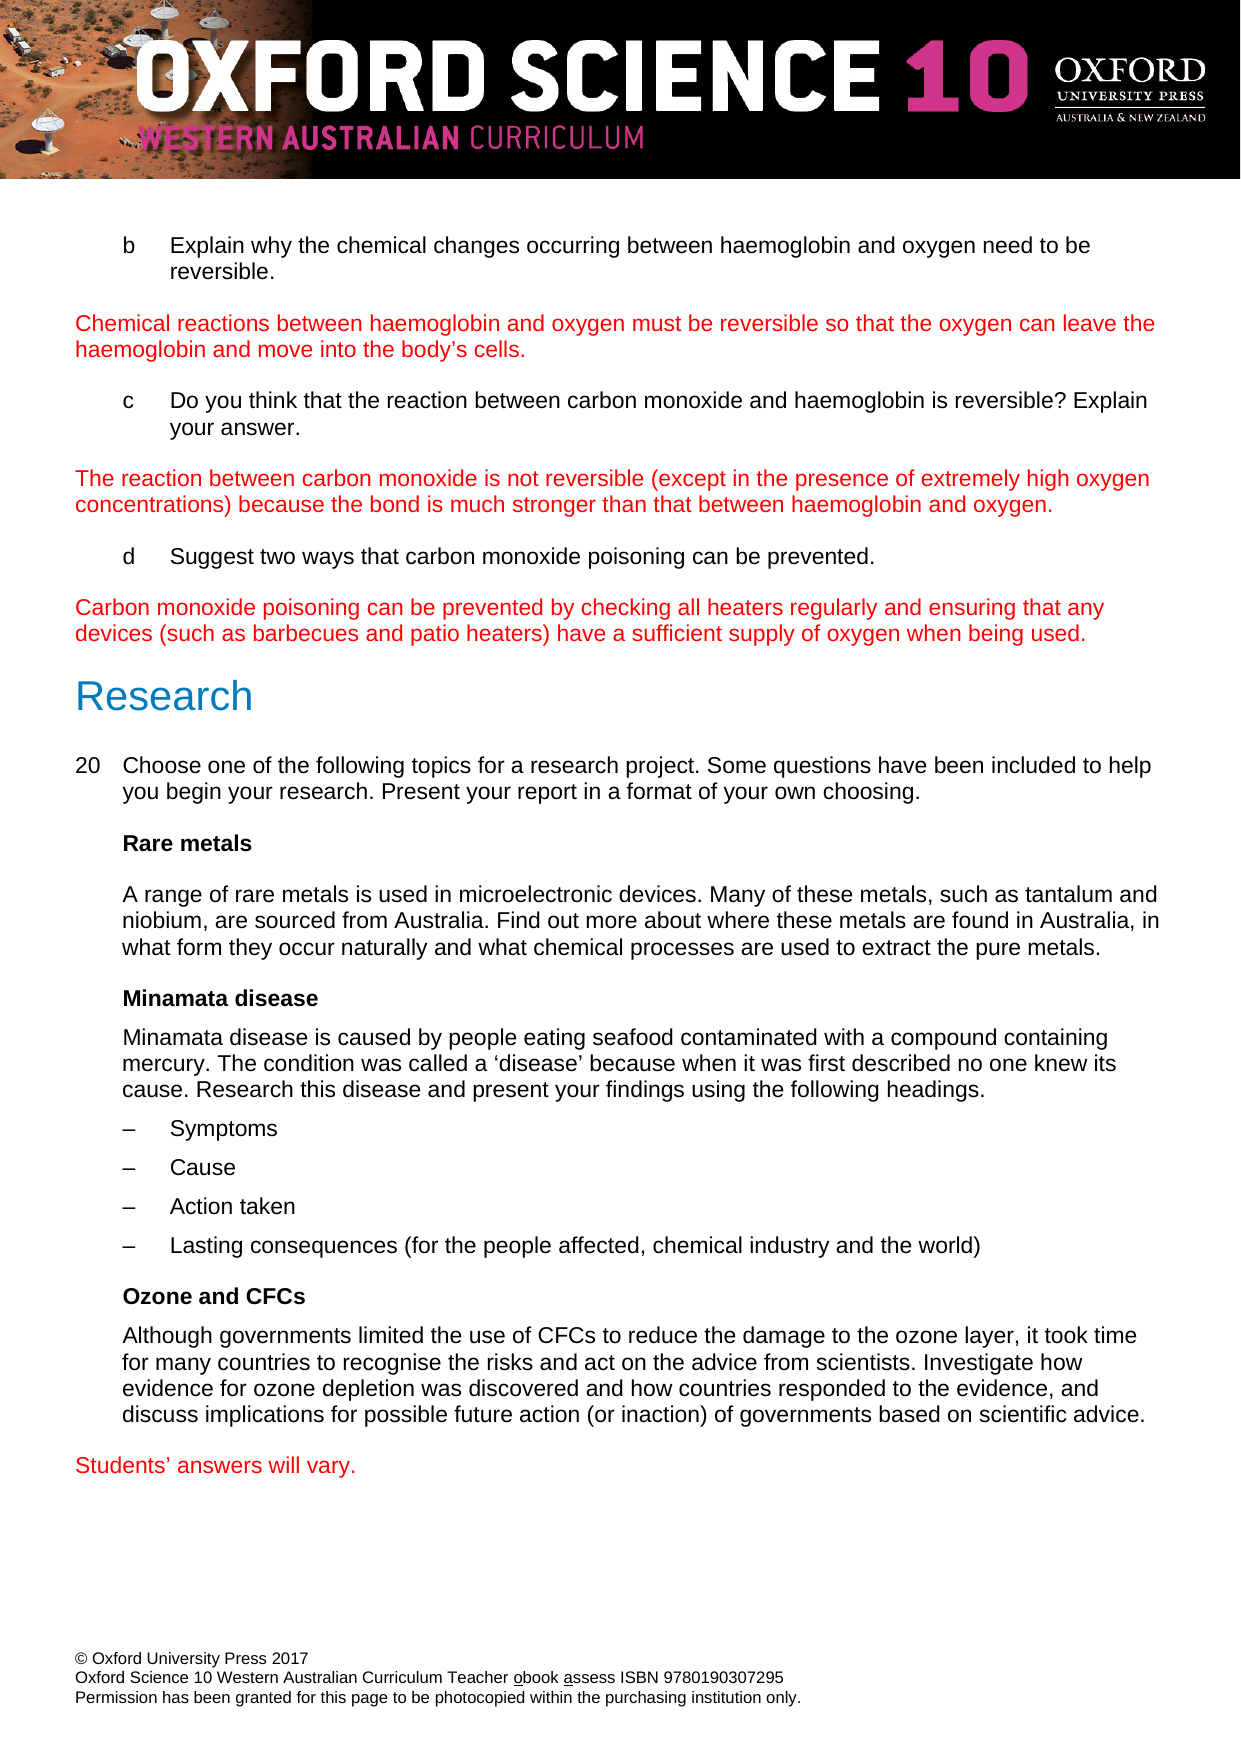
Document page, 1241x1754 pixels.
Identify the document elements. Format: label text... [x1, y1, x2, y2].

text Carbon monoxide poisoning can be prevented by checking all heaters regularly and ensuring that any devices (such as barbecues and patio heaters) have a sufficient supply of oxygen when being used. [75, 594, 1165, 647]
text The reaction between carbon monoxide is not reversible (except in the presence of extremely high oxygen concentrations) because the bond is much stronger than that between haemoglobin and oxygen. [75, 465, 1165, 518]
list Minamata disease [122, 985, 1165, 1011]
list Ozone and CFCs [122, 1283, 1165, 1309]
list – Symptoms [122, 1115, 1165, 1142]
list – Lasting consequences (for the people affected, chemical industry and the world) [122, 1232, 1165, 1258]
text Chemical reactions between haemoglobin and oxygen must be reversible so that the oxygen can leave the haemoglobin and move into the body’s cells. [75, 309, 1165, 362]
list – Action taken [122, 1193, 1165, 1219]
list c Do you think that the reaction between carbon monoxide and haemoglobin is reversible? Explain your answer. [122, 387, 1165, 440]
text Research [75, 672, 1165, 719]
list d Suggest two ways that carbon monoxide poisoning can be prevented. [122, 543, 1165, 569]
list Minamata disease is caused by people eating seafood contaminated with a compound containing mercury. The condition was called a ‘disease’ because when it was first described no one knew its cause. Research this disease and present your findings using the following headings. [122, 1024, 1165, 1103]
picture [0, 0, 1241, 179]
list A range of rare metals is used in microelectronic devices. Many of these metals, such as tantalum and niobium, are sourced from Australia. Find out more about where these metals are found in Australia, in what form they occur naturally and what chemical processes are used to extract the pure metals. [122, 881, 1165, 960]
list 20 Choose one of the following topics for a research project. Some questions have been included to help you begin your research. Present your report in a format of your own choosing. [75, 752, 1165, 804]
list b Explain why the chemical changes occurring between haemoglobin and oxygen need to be reversible. [122, 232, 1165, 284]
text Students’ answers will vary. [75, 1452, 1165, 1479]
list – Cause [122, 1154, 1165, 1181]
list Rare metals [122, 829, 1165, 856]
list Although governments limited the use of CFCs to reduce the damage to the ozone layer, it took time for many countries to recognise the risks and act on the advice from scientists. Investigate how evidence for ozone depletion was discovered and how countries responded to the evidence, and discuss implications for possible future action (or inaction) of governments based on scientific advice. [122, 1322, 1165, 1427]
